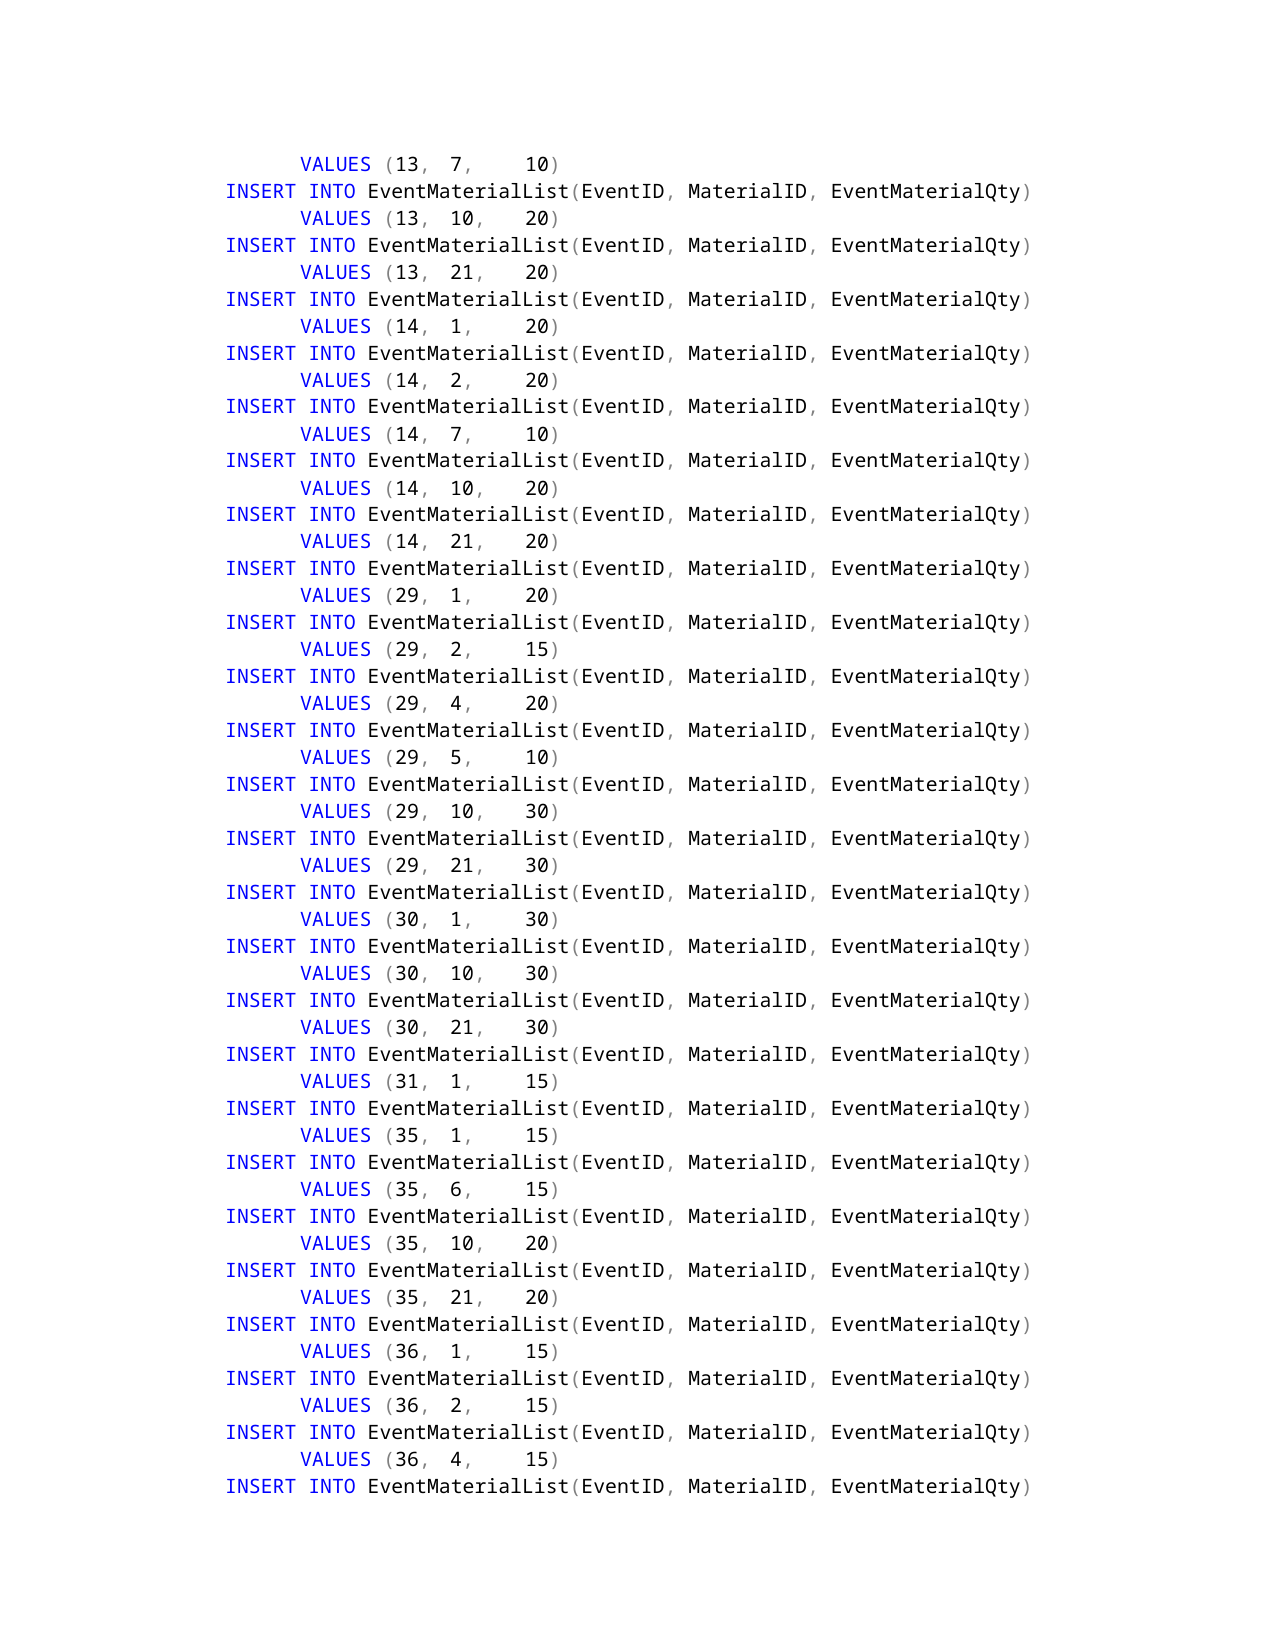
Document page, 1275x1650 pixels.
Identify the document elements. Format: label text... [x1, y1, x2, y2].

text VALUES (35, 6, 15) [150, 1175, 1125, 1202]
text INSERT INTO EventMaterialList(EventID, MaterialID, EventMaterialQty) [150, 285, 1125, 312]
text VALUES (13, 10, 20) [150, 204, 1125, 231]
text INSERT INTO EventMaterialList(EventID, MaterialID, EventMaterialQty) [150, 1202, 1125, 1229]
text INSERT INTO EventMaterialList(EventID, MaterialID, EventMaterialQty) [150, 393, 1125, 420]
text VALUES (35, 10, 20) [150, 1229, 1125, 1256]
text INSERT INTO EventMaterialList(EventID, MaterialID, EventMaterialQty) [150, 501, 1125, 528]
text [150, 177, 1125, 204]
text INSERT INTO EventMaterialList(EventID, MaterialID, EventMaterialQty) [150, 1310, 1125, 1337]
text INSERT INTO EventMaterialList(EventID, MaterialID, EventMaterialQty) [150, 663, 1125, 689]
text VALUES (29, 21, 30) [150, 851, 1125, 878]
text INSERT INTO EventMaterialList(EventID, MaterialID, EventMaterialQty) [150, 555, 1125, 582]
text INSERT INTO EventMaterialList(EventID, MaterialID, EventMaterialQty) [150, 932, 1125, 959]
text VALUES (14, 10, 20) [150, 474, 1125, 501]
text VALUES (36, 2, 15) [150, 1391, 1125, 1418]
text VALUES (14, 2, 20) [150, 366, 1125, 393]
text INSERT INTO EventMaterialList(EventID, MaterialID, EventMaterialQty) [150, 986, 1125, 1013]
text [150, 1418, 1125, 1445]
text INSERT INTO EventMaterialList(EventID, MaterialID, EventMaterialQty) [150, 878, 1125, 905]
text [150, 1472, 1125, 1499]
text VALUES (36, 4, 15) [150, 1445, 1125, 1472]
text VALUES (29, 10, 30) [150, 797, 1125, 824]
text VALUES (29, 1, 20) [150, 582, 1125, 609]
text INSERT INTO EventMaterialList(EventID, MaterialID, EventMaterialQty) [150, 1040, 1125, 1067]
text VALUES (13, 21, 20) [150, 258, 1125, 285]
text VALUES (14, 7, 10) [150, 420, 1125, 447]
text INSERT INTO EventMaterialList(EventID, MaterialID, EventMaterialQty) [150, 1364, 1125, 1391]
text VALUES (14, 21, 20) [150, 528, 1125, 555]
text VALUES (30, 10, 30) [150, 959, 1125, 986]
text VALUES (35, 21, 20) [150, 1283, 1125, 1310]
text VALUES (36, 1, 15) [150, 1337, 1125, 1364]
text VALUES (29, 4, 20) [150, 689, 1125, 717]
text INSERT INTO EventMaterialList(EventID, MaterialID, EventMaterialQty) [150, 1094, 1125, 1121]
text INSERT INTO EventMaterialList(EventID, MaterialID, EventMaterialQty) [150, 1256, 1125, 1283]
text INSERT INTO EventMaterialList(EventID, MaterialID, EventMaterialQty) [150, 339, 1125, 366]
text INSERT INTO EventMaterialList(EventID, MaterialID, EventMaterialQty) [150, 717, 1125, 743]
text VALUES (30, 1, 30) [150, 905, 1125, 932]
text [150, 231, 1125, 258]
text VALUES (14, 1, 20) [150, 312, 1125, 339]
text INSERT INTO EventMaterialList(EventID, MaterialID, EventMaterialQty) [150, 447, 1125, 474]
text VALUES (30, 21, 30) [150, 1013, 1125, 1040]
text INSERT INTO EventMaterialList(EventID, MaterialID, EventMaterialQty) [150, 609, 1125, 636]
text INSERT INTO EventMaterialList(EventID, MaterialID, EventMaterialQty) [150, 771, 1125, 797]
text VALUES (29, 2, 15) [150, 636, 1125, 663]
text INSERT INTO EventMaterialList(EventID, MaterialID, EventMaterialQty) [150, 824, 1125, 851]
text INSERT INTO EventMaterialList(EventID, MaterialID, EventMaterialQty) [150, 1148, 1125, 1175]
text VALUES (29, 5, 10) [150, 743, 1125, 771]
text VALUES (35, 1, 15) [150, 1121, 1125, 1148]
text VALUES (13, 7, 10) [150, 150, 1125, 177]
text VALUES (31, 1, 15) [150, 1067, 1125, 1094]
